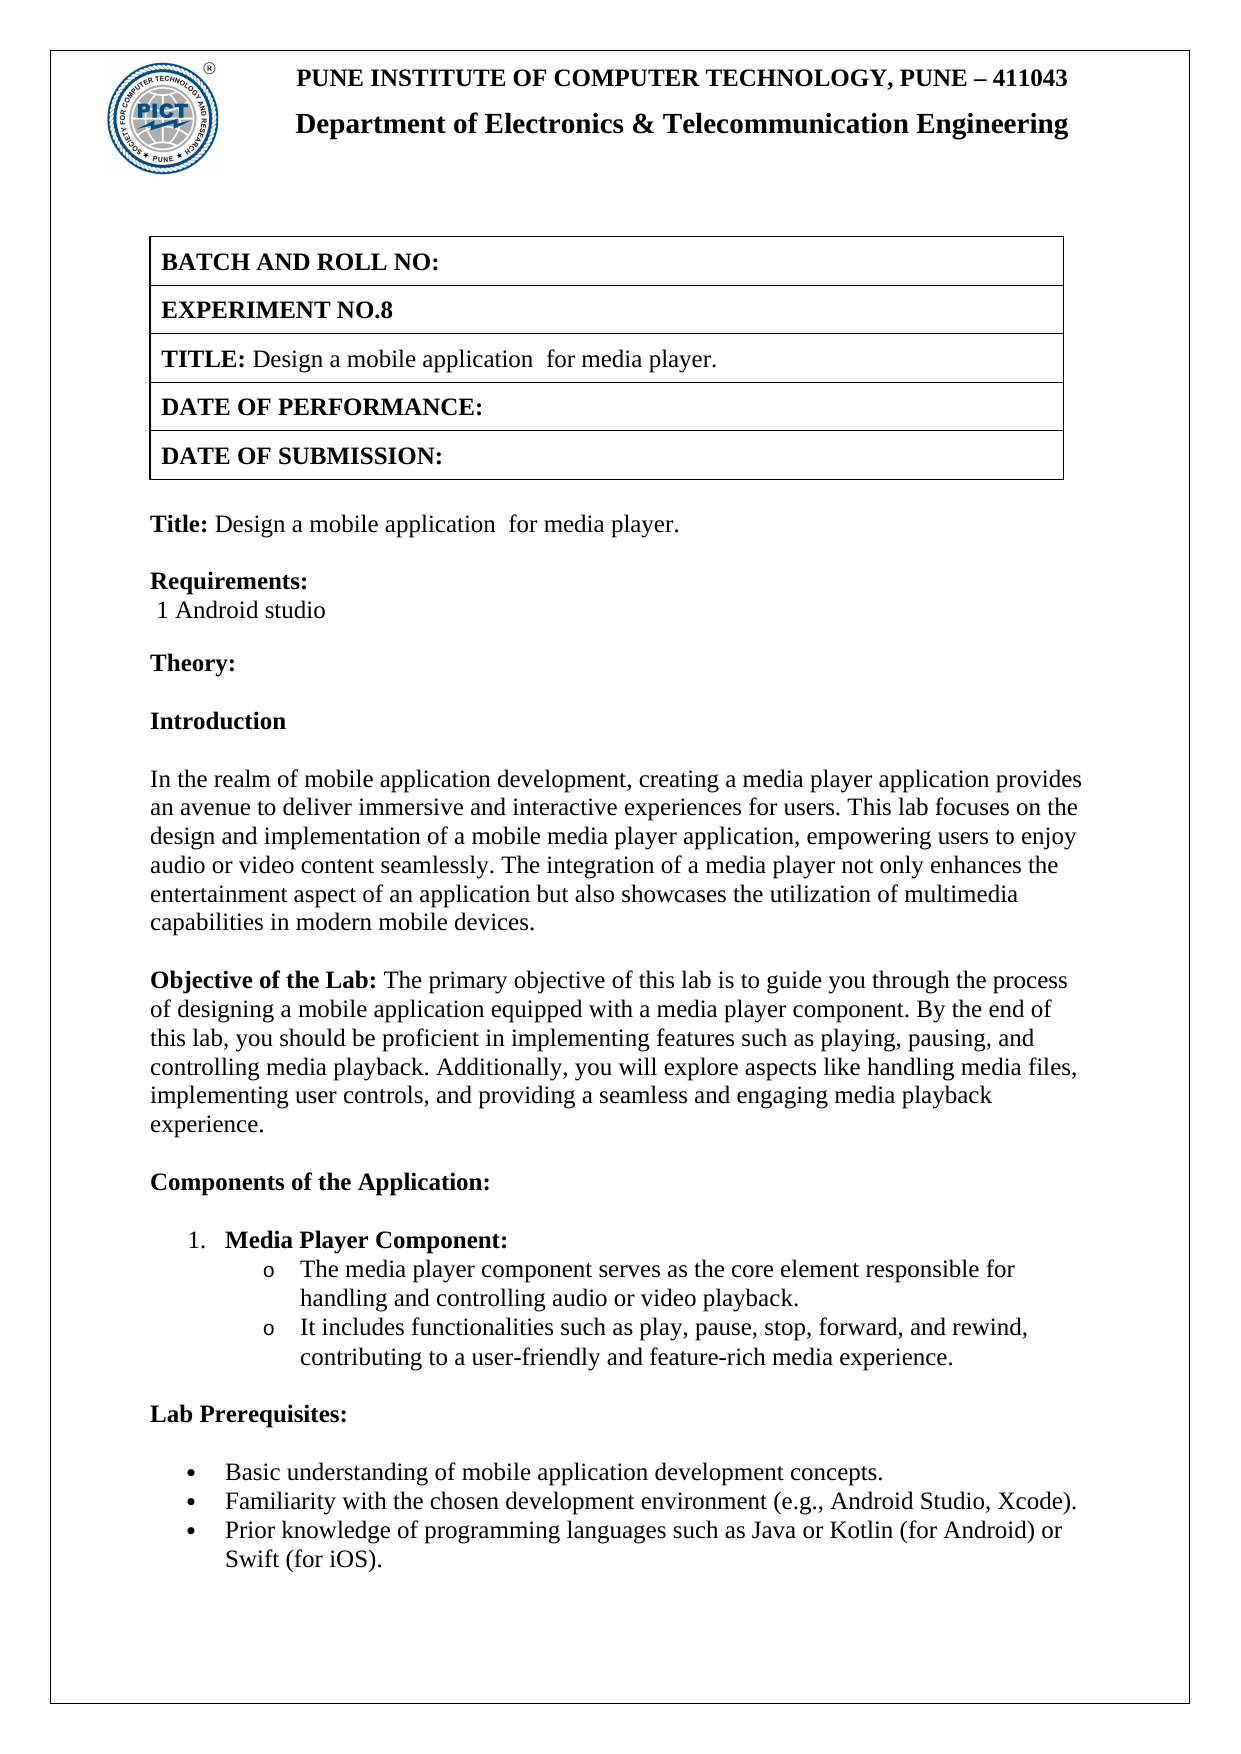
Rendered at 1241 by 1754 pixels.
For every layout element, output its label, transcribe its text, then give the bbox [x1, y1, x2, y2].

text Objective of the Lab: The primary objective of this lab is to guide you through the process of designing a mobile application equipped with a media player component. By the end of this lab, you should be proficient in implementing features such as playing, pausing, and controlling media playback. Additionally, you will explore aspects like handling media files, implementing user controls, and providing a seamless and engaging media playback experience. [150, 965, 1090, 1138]
table_cell DATE OF SUBMISSION: [151, 431, 1063, 479]
text Requirements: [150, 566, 1090, 595]
text Lab Prerequisites: [150, 1399, 1090, 1428]
text In the realm of mobile application development, creating a media player application provides an avenue to deliver immersive and interactive experiences for users. This lab focuses on the design and implementation of a mobile media player application, empowering users to enjoy audio or video content seamlessly. The integration of a media player not only enhances the entertainment aspect of an application but also showcases the utilization of multimedia capabilities in modern mobile devices. [150, 764, 1090, 936]
list Media Player Component: [187, 1225, 1090, 1254]
table_header BATCH AND ROLL NO: [151, 237, 1063, 285]
list Prior knowledge of programming languages such as Java or Kotlin (for Android) or Swift (for iOS). [187, 1515, 1090, 1572]
table_cell DATE OF PERFORMANCE: [151, 383, 1063, 430]
list Basic understanding of mobile application development concepts. [187, 1457, 1090, 1486]
text Introduction [150, 706, 1090, 734]
list It includes functionalities such as play, pause, stop, forward, and rewind, contributing to a user-friendly and feature-rich media experience. [262, 1312, 1090, 1370]
text Components of the Application: [150, 1167, 1090, 1196]
picture [106, 62, 221, 177]
list The media player component serves as the core element responsible for handling and controlling audio or video playback. [262, 1254, 1090, 1312]
table_cell TITLE: Design a mobile application for media player. [151, 334, 1063, 382]
table_cell EXPERIMENT NO.8 [151, 286, 1063, 333]
text Title: Design a mobile application for media player. [150, 509, 1090, 537]
list Familiarity with the chosen development environment (e.g., Android Studio, Xcode). [187, 1486, 1090, 1515]
text Theory: [150, 648, 1090, 677]
text 1 Android studio [150, 595, 1090, 624]
